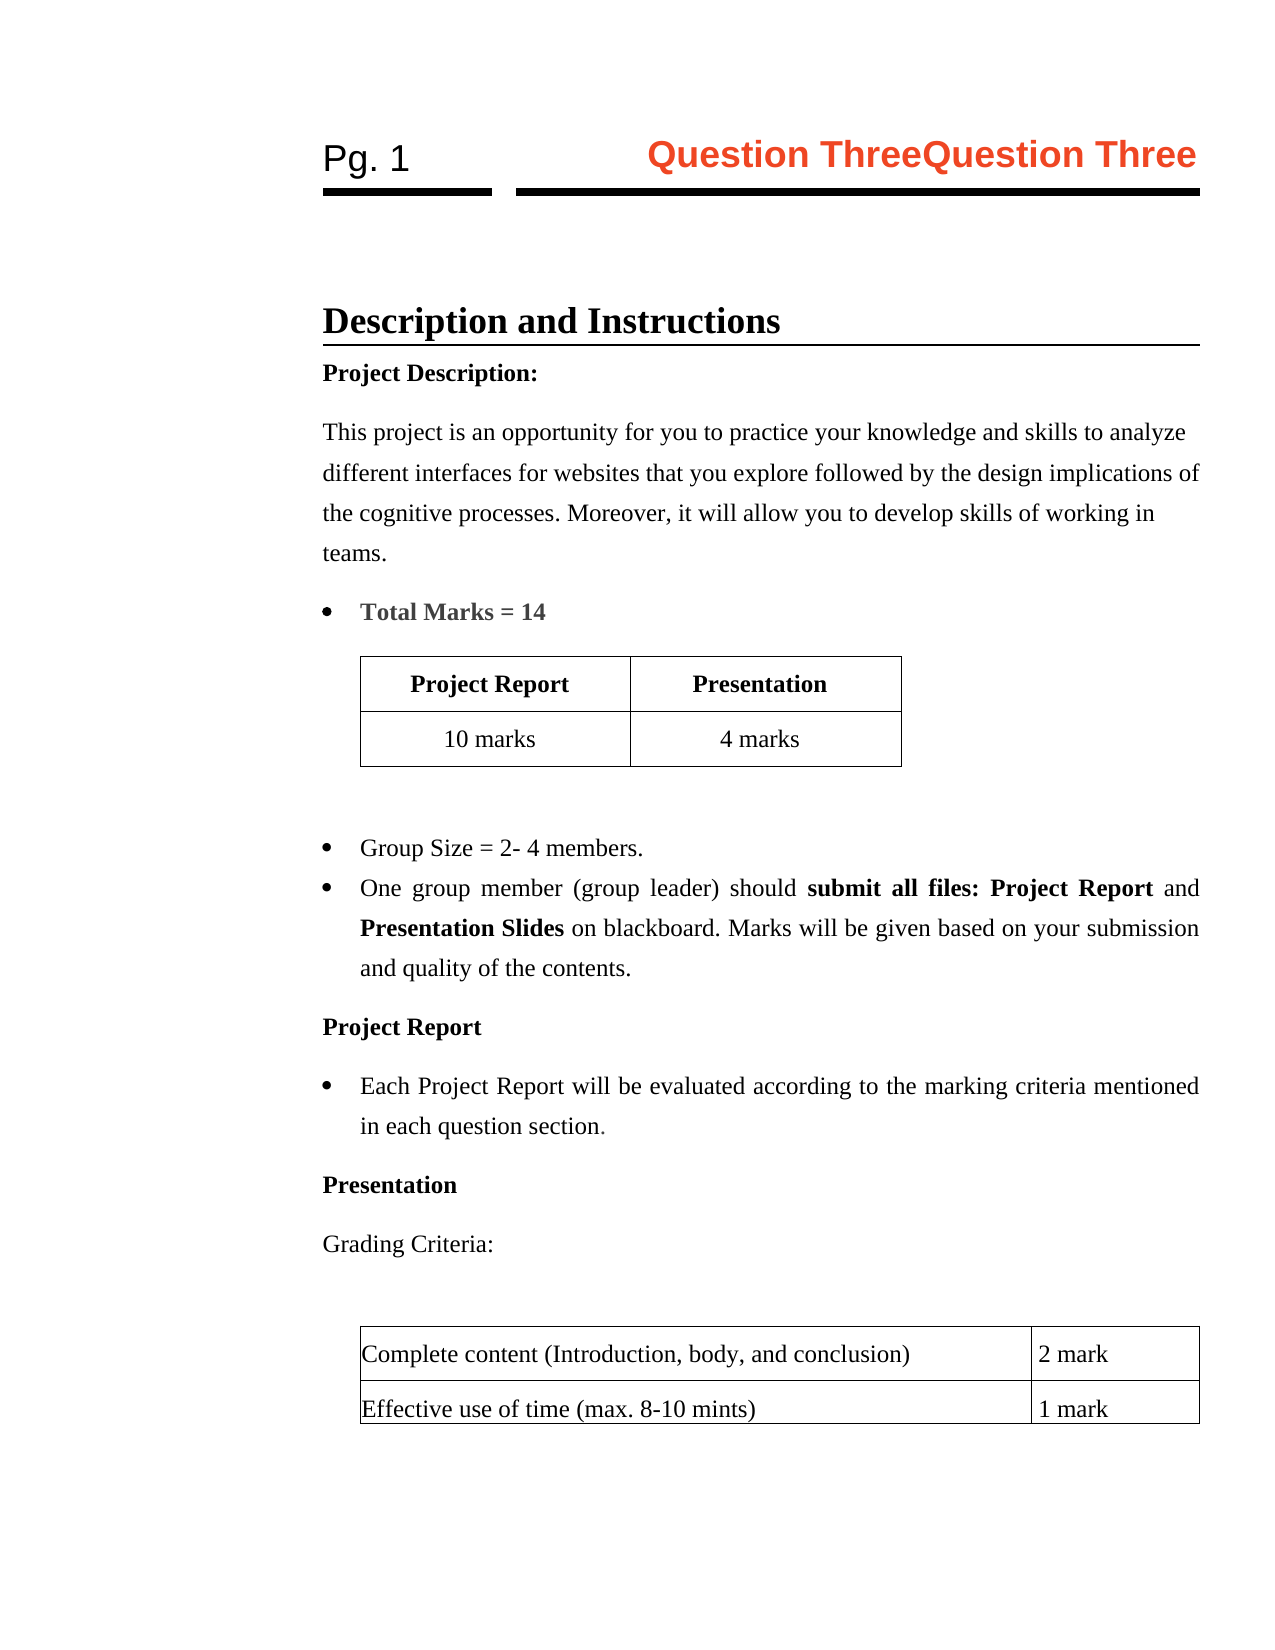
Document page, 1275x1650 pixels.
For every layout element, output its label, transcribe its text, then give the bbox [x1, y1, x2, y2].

subtitle Description and Instructions [322, 299, 1200, 346]
table_header Presentation [631, 657, 901, 711]
table_header Project Report [361, 657, 630, 711]
text Project Report [322, 1012, 1200, 1041]
list One group member (group leader) should submit all files: Project Report and Presentation Slides on blackboard. Marks will be given based on your submission and quality of the contents. [322, 873, 1200, 982]
table_header Complete content (Introduction, body, and conclusion) [361, 1327, 1031, 1380]
table_cell 10 marks [361, 712, 630, 766]
table_header 2 mark [1032, 1327, 1199, 1380]
table_cell 4 marks [631, 712, 901, 766]
text Grading Criteria: [322, 1229, 1200, 1258]
table_cell 1 mark [1032, 1381, 1199, 1423]
list Total Marks = 14 [322, 597, 1200, 626]
text Project Description: [322, 358, 1200, 387]
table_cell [361, 1381, 1031, 1423]
list Group Size = 2- 4 members. [322, 833, 1200, 861]
text This project is an opportunity for you to practice your knowledge and skills to analyze different interfaces for websites that you explore followed by the design implications of the cognitive processes. Moreover, it will allow you to develop skills of working in teams. [322, 417, 1200, 567]
text Presentation [322, 1170, 1200, 1199]
list Each Project Report will be evaluated according to the marking criteria mentioned in each question section. [322, 1071, 1200, 1140]
